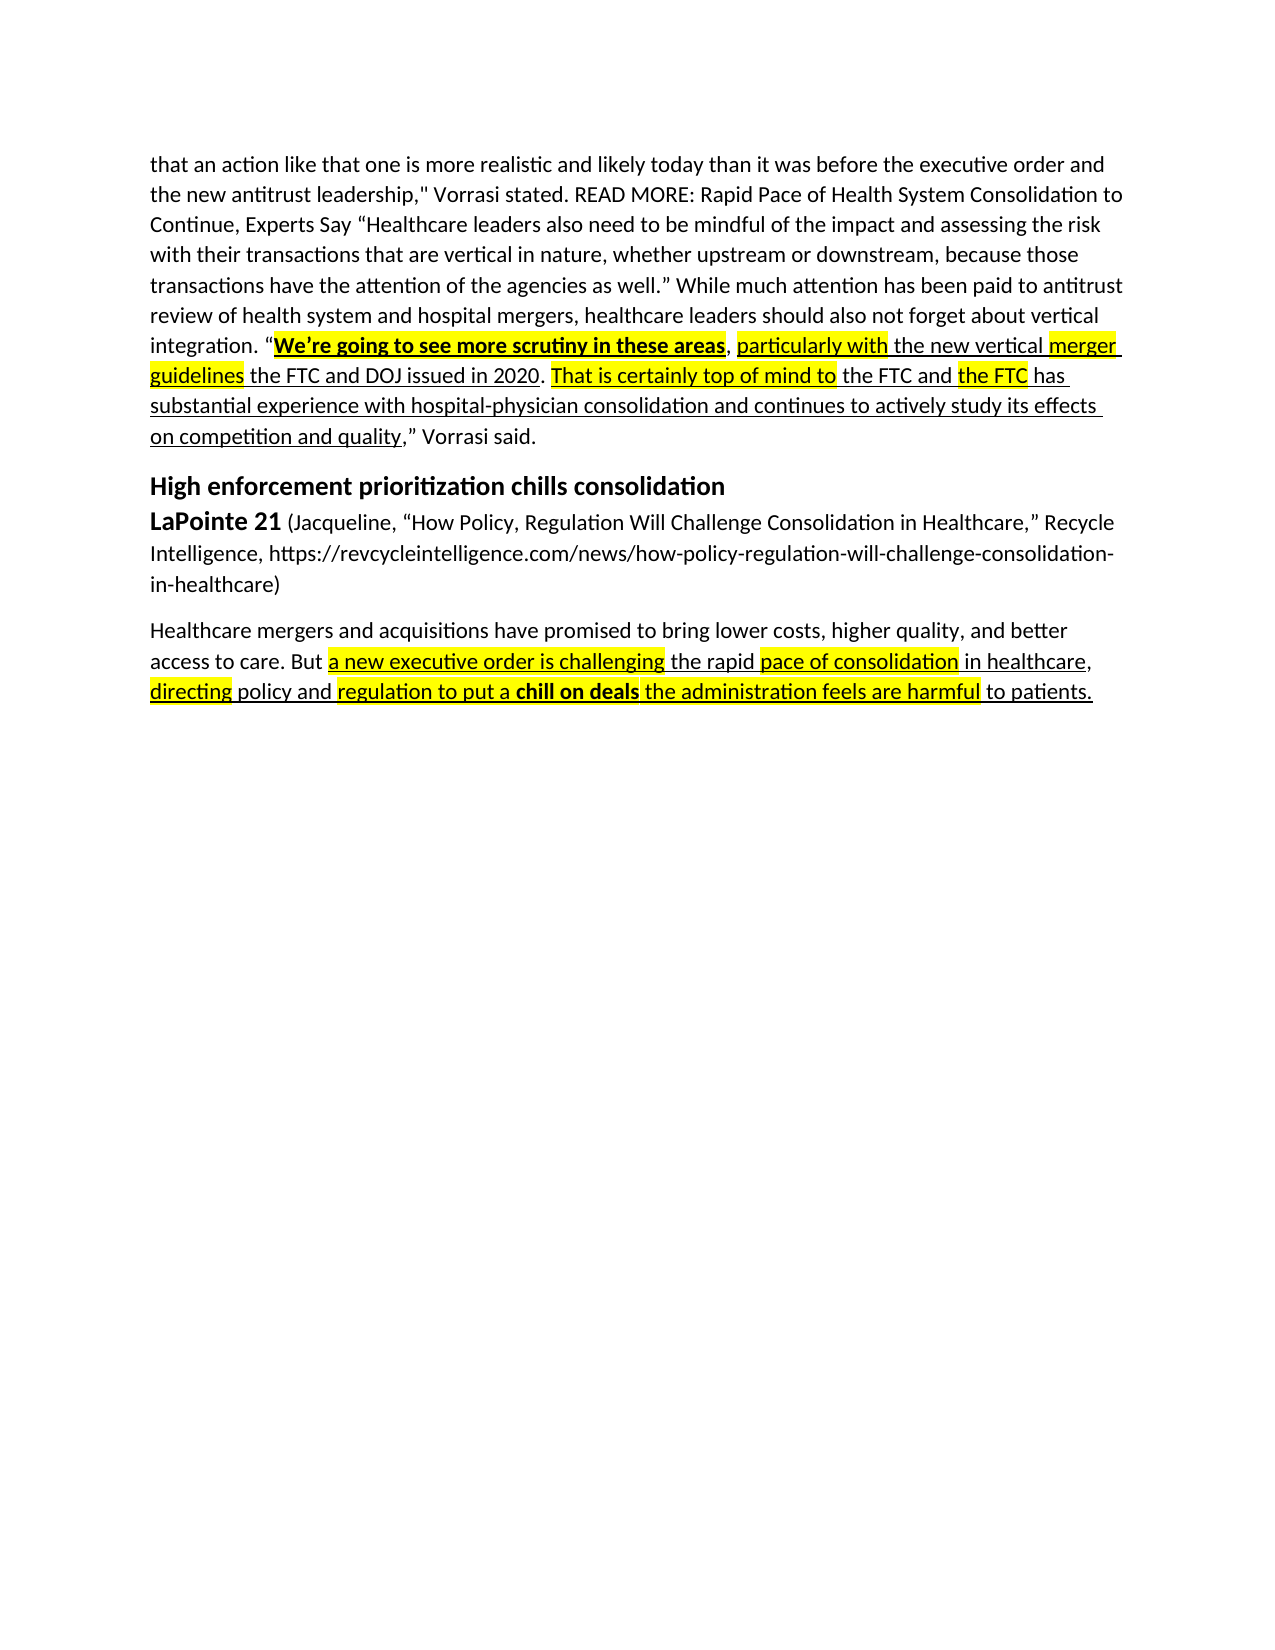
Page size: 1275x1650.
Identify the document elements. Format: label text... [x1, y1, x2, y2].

text Healthcare mergers and acquisitions have promised to bring lower costs, higher quality, and better access to care. But a new executive order is challenging the rapid pace of consolidation in healthcare, directing policy and regulation to put a chill on deals the administration feels are harmful to patients. [150, 617, 1125, 705]
subtitle High enforcement prioritization chills consolidation [150, 469, 1125, 502]
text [150, 150, 1125, 450]
text LaPointe 21 (Jacqueline, “How Policy, Regulation Will Challenge Consolidation in Healthcare,” Recycle Intelligence, https://revcycleintelligence.com/news/how-policy-regulation-will-challenge-consolidation-in-healthcare) [150, 504, 1125, 598]
